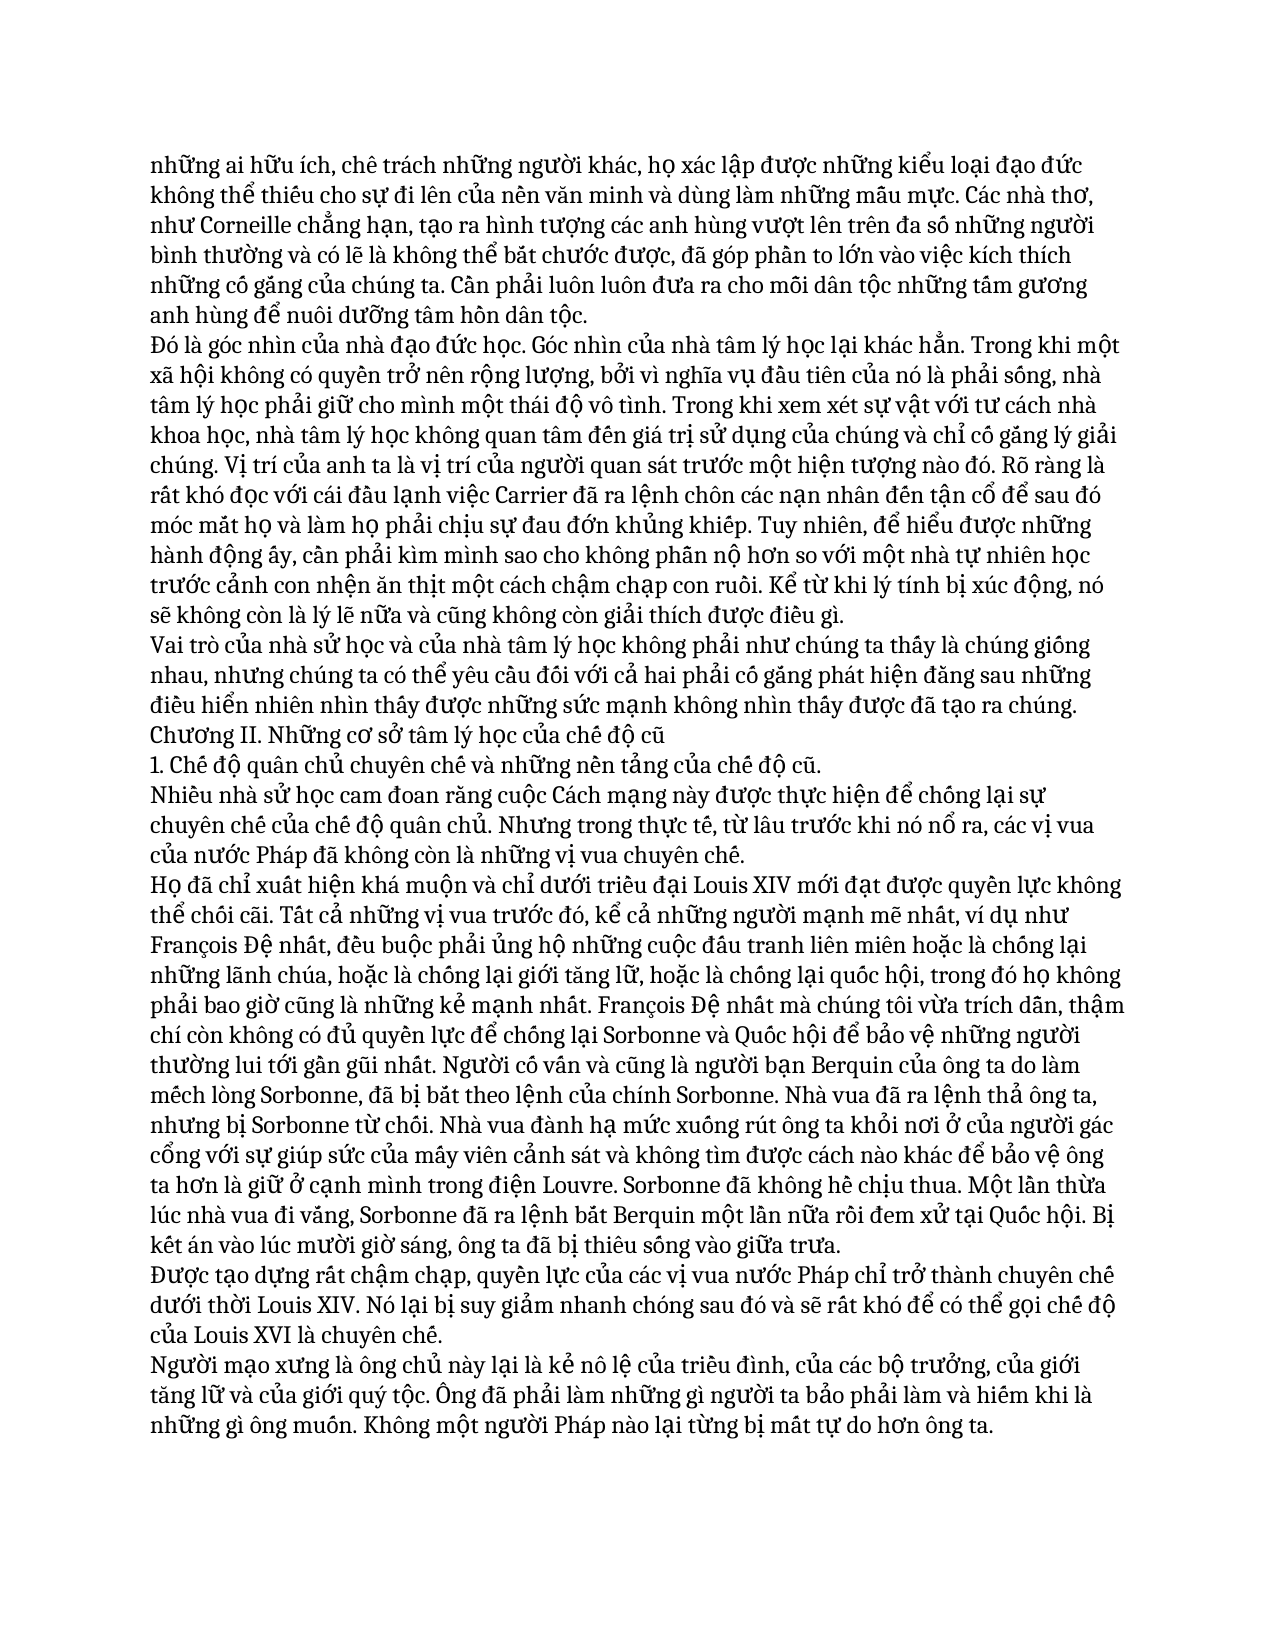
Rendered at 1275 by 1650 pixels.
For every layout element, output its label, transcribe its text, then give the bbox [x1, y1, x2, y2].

text Vai trò của nhà sử học và của nhà tâm lý học không phải như chúng ta thấy là chúng giống nhau, nhưng chúng ta có thể yêu cầu đối với cả hai phải cố gắng phát hiện đằng sau những điều hiển nhiên nhìn thấy được những sức mạnh không nhìn thấy được đã tạo ra chúng. [150, 630, 1125, 720]
text Được tạo dựng rất chậm chạp, quyền lực của các vị vua nước Pháp chỉ trở thành chuyên chế dưới thời Louis XIV. Nó lại bị suy giảm nhanh chóng sau đó và sẽ rất khó để có thể gọi chế độ của Louis XVI là chuyên chế. [150, 1260, 1125, 1350]
text Đó là góc nhìn của nhà đạo đức học. Góc nhìn của nhà tâm lý học lại khác hẳn. Trong khi một xã hội không có quyền trở nên rộng lượng, bởi vì nghĩa vụ đầu tiên của nó là phải sống, nhà tâm lý học phải giữ cho mình một thái độ vô tình. Trong khi xem xét sự vật với tư cách nhà khoa học, nhà tâm lý học không quan tâm đến giá trị sử dụng của chúng và chỉ cố gắng lý giải chúng. Vị trí của anh ta là vị trí của người quan sát trước một hiện tượng nào đó. Rõ ràng là rất khó đọc với cái đầu lạnh việc Carrier đã ra lệnh chôn các nạn nhân đến tận cổ để sau đó móc mắt họ và làm họ phải chịu sự đau đớn khủng khiếp. Tuy nhiên, để hiểu được những hành động ấy, cần phải kìm mình sao cho không phẫn nộ hơn so với một nhà tự nhiên học trước cảnh con nhện ăn thịt một cách chậm chạp con ruồi. Kể từ khi lý tính bị xúc động, nó sẽ không còn là lý lẽ nữa và cũng không còn giải thích được điều gì. [150, 330, 1125, 630]
text 1. Chế độ quân chủ chuyên chế và những nền tảng của chế độ cũ. [150, 750, 1125, 780]
text Nhiều nhà sử học cam đoan rằng cuộc Cách mạng này được thực hiện để chống lại sự chuyên chế của chế độ quân chủ. Nhưng trong thực tế, từ lâu trước khi nó nổ ra, các vị vua của nước Pháp đã không còn là những vị vua chuyên chế. [150, 780, 1125, 870]
text Người mạo xưng là ông chủ này lại là kẻ nô lệ của triều đình, của các bộ trưởng, của giới tăng lữ và của giới quý tộc. Ông đã phải làm những gì người ta bảo phải làm và hiếm khi là những gì ông muốn. Không một người Pháp nào lại từng bị mất tự do hơn ông ta. [150, 1350, 1125, 1440]
text Họ đã chỉ xuất hiện khá muộn và chỉ dưới triều đại Louis XIV mới đạt được quyền lực không thể chối cãi. Tất cả những vị vua trước đó, kể cả những người mạnh mẽ nhất, ví dụ như François Đệ nhất, đều buộc phải ủng hộ những cuộc đấu tranh liên miên hoặc là chống lại những lãnh chúa, hoặc là chống lại giới tăng lữ, hoặc là chống lại quốc hội, trong đó họ không phải bao giờ cũng là những kẻ mạnh nhất. François Đệ nhất mà chúng tôi vừa trích dẫn, thậm chí còn không có đủ quyền lực để chống lại Sorbonne và Quốc hội để bảo vệ những người thường lui tới gần gũi nhất. Người cố vấn và cũng là người bạn Berquin của ông ta do làm mếch lòng Sorbonne, đã bị bắt theo lệnh của chính Sorbonne. Nhà vua đã ra lệnh thả ông ta, nhưng bị Sorbonne từ chối. Nhà vua đành hạ mức xuống rút ông ta khỏi nơi ở của người gác cổng với sự giúp sức của mấy viên cảnh sát và không tìm được cách nào khác để bảo vệ ông ta hơn là giữ ở cạnh mình trong điện Louvre. Sorbonne đã không hề chịu thua. Một lần thừa lúc nhà vua đi vắng, Sorbonne đã ra lệnh bắt Berquin một lần nữa rồi đem xử tại Quốc hội. Bị kết án vào lúc mười giờ sáng, ông ta đã bị thiêu sống vào giữa trưa. [150, 870, 1125, 1260]
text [150, 150, 1125, 330]
text Chương II. Những cơ sở tâm lý học của chế độ cũ [150, 720, 1125, 750]
